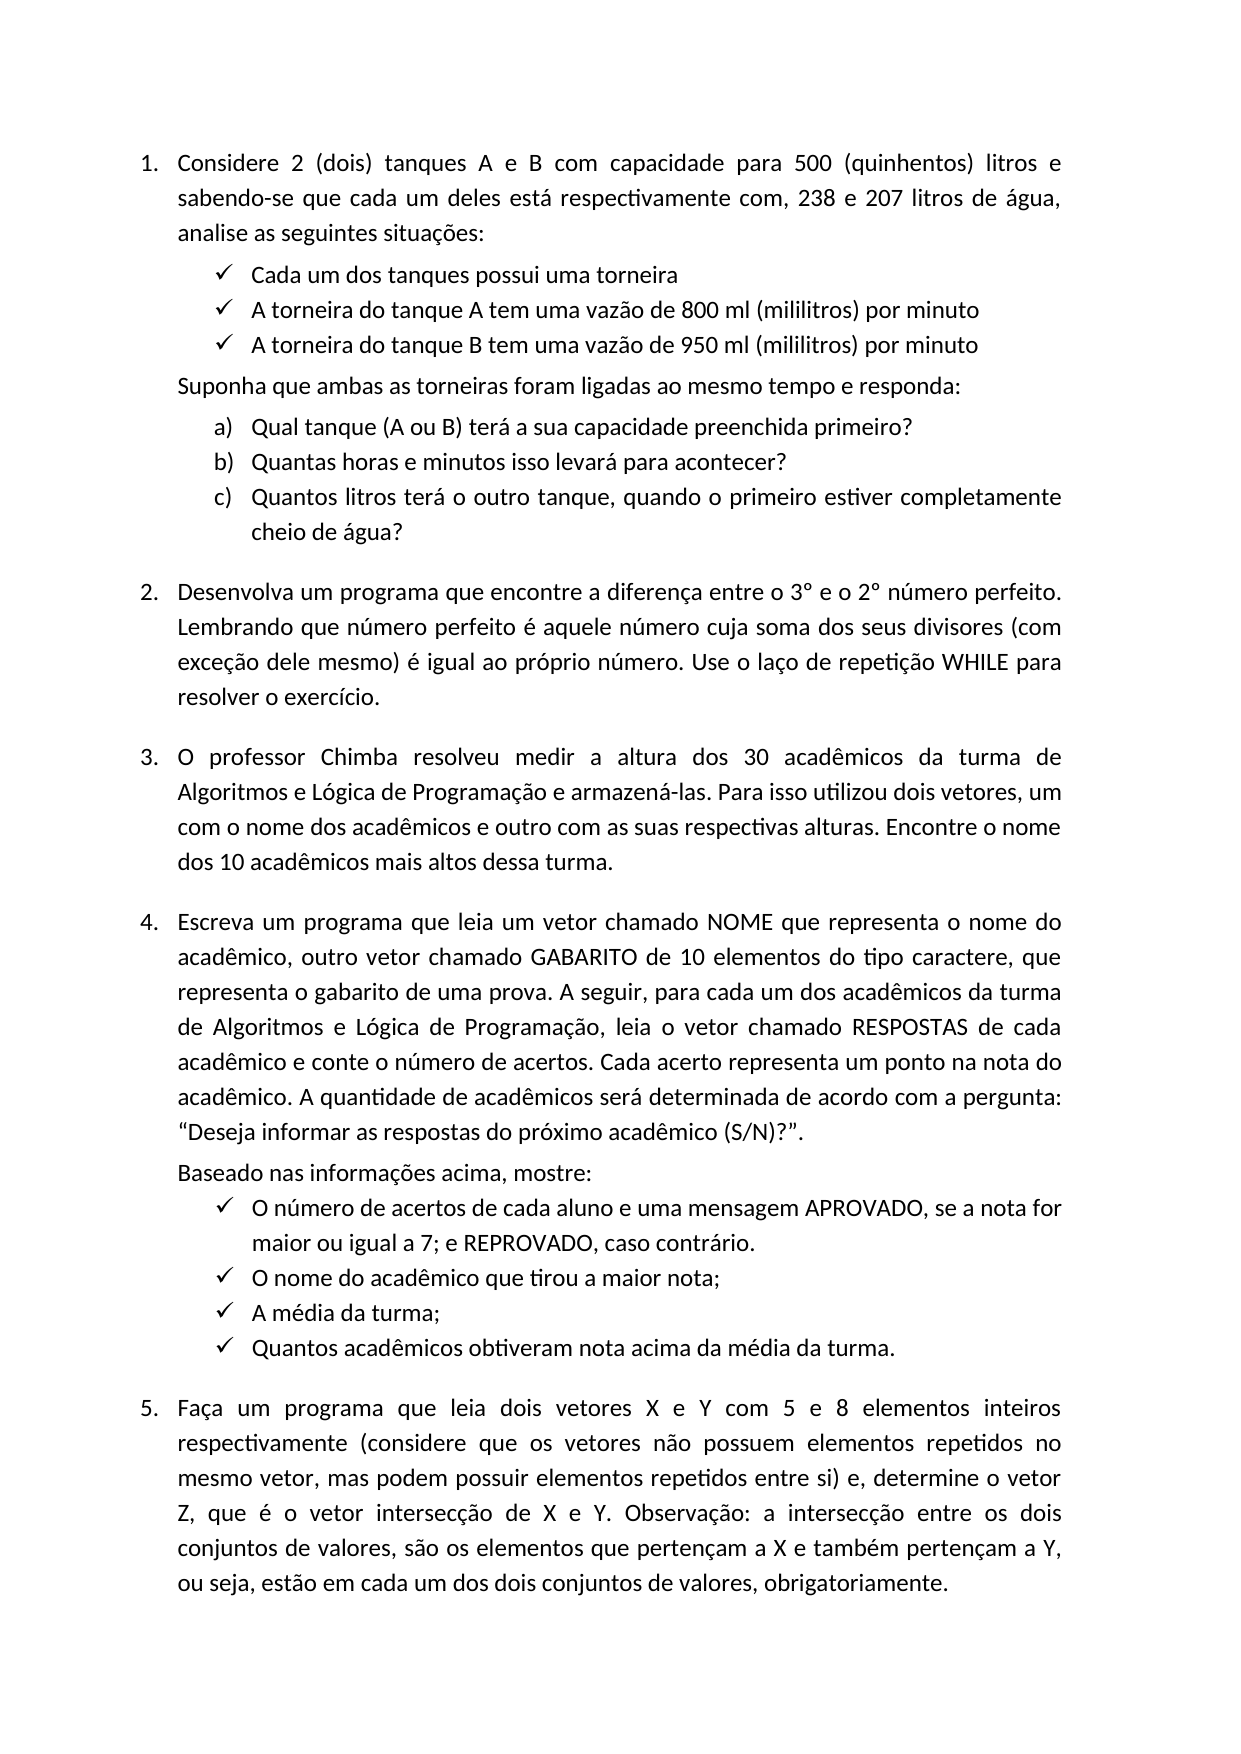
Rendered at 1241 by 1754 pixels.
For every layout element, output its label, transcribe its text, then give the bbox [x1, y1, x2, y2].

list A torneira do tanque B tem uma vazão de 950 ml (mililitros) por minuto [214, 329, 1063, 359]
list Desenvolva um programa que encontre a diferença entre o 3º e o 2º número perfeito. Lembrando que número perfeito é aquele número cuja soma dos seus divisores (com exceção dele mesmo) é igual ao próprio número. Use o laço de repetição WHILE para resolver o exercício. [140, 576, 1063, 712]
list Cada um dos tanques possui uma torneira [213, 259, 1063, 289]
list Quantas horas e minutos isso levará para acontecer? [213, 446, 1063, 477]
list Faça um programa que leia dois vetores X e Y com 5 e 8 elementos inteiros respectivamente (considere que os vetores não possuem elementos repetidos no mesmo vetor, mas podem possuir elementos repetidos entre si) e, determine o vetor Z, que é o vetor intersecção de X e Y. Observação: a intersecção entre os dois conjuntos de valores, são os elementos que pertençam a X e também pertençam a Y, ou seja, estão em cada um dos dois conjuntos de valores, obrigatoriamente. [140, 1393, 1063, 1598]
list O professor Chimba resolveu medir a altura dos 30 acadêmicos da turma de Algoritmos e Lógica de Programação e armazená-las. Para isso utilizou dois vetores, um com o nome dos acadêmicos e outro com as suas respectivas alturas. Encontre o nome dos 10 acadêmicos mais altos dessa turma. [140, 741, 1063, 877]
text Suponha que ambas as torneiras foram ligadas ao mesmo tempo e responda: [177, 370, 1063, 401]
list Quantos acadêmicos obtiveram nota acima da média da turma. [214, 1333, 1063, 1363]
list Quantos litros terá o outro tanque, quando o primeiro estiver completamente cheio de água? [214, 481, 1063, 547]
list A torneira do tanque A tem uma vazão de 800 ml (mililitros) por minuto [213, 294, 1063, 324]
list Qual tanque (A ou B) terá a sua capacidade preenchida primeiro? [213, 411, 1063, 442]
list Escreva um programa que leia um vetor chamado NOME que representa o nome do acadêmico, outro vetor chamado GABARITO de 10 elementos do tipo caractere, que representa o gabarito de uma prova. A seguir, para cada um dos acadêmicos da turma de Algoritmos e Lógica de Programação, leia o vetor chamado RESPOSTAS de cada acadêmico e conte o número de acertos. Cada acerto representa um ponto na nota do acadêmico. A quantidade de acadêmicos será determinada de acordo com a pergunta: “Deseja informar as respostas do próximo acadêmico (S/N)?”. [140, 906, 1063, 1147]
list O número de acertos de cada aluno e uma mensagem APROVADO, se a nota for maior ou igual a 7; e REPROVADO, caso contrário. [214, 1193, 1063, 1258]
text Baseado nas informações acima, mostre: [177, 1158, 1063, 1188]
list A média da turma; [214, 1298, 1063, 1328]
list Considere 2 (dois) tanques A e B com capacidade para 500 (quinhentos) litros e sabendo-se que cada um deles está respectivamente com, 238 e 207 litros de água, analise as seguintes situações: [140, 148, 1063, 248]
list O nome do acadêmico que tirou a maior nota; [214, 1263, 1063, 1293]
